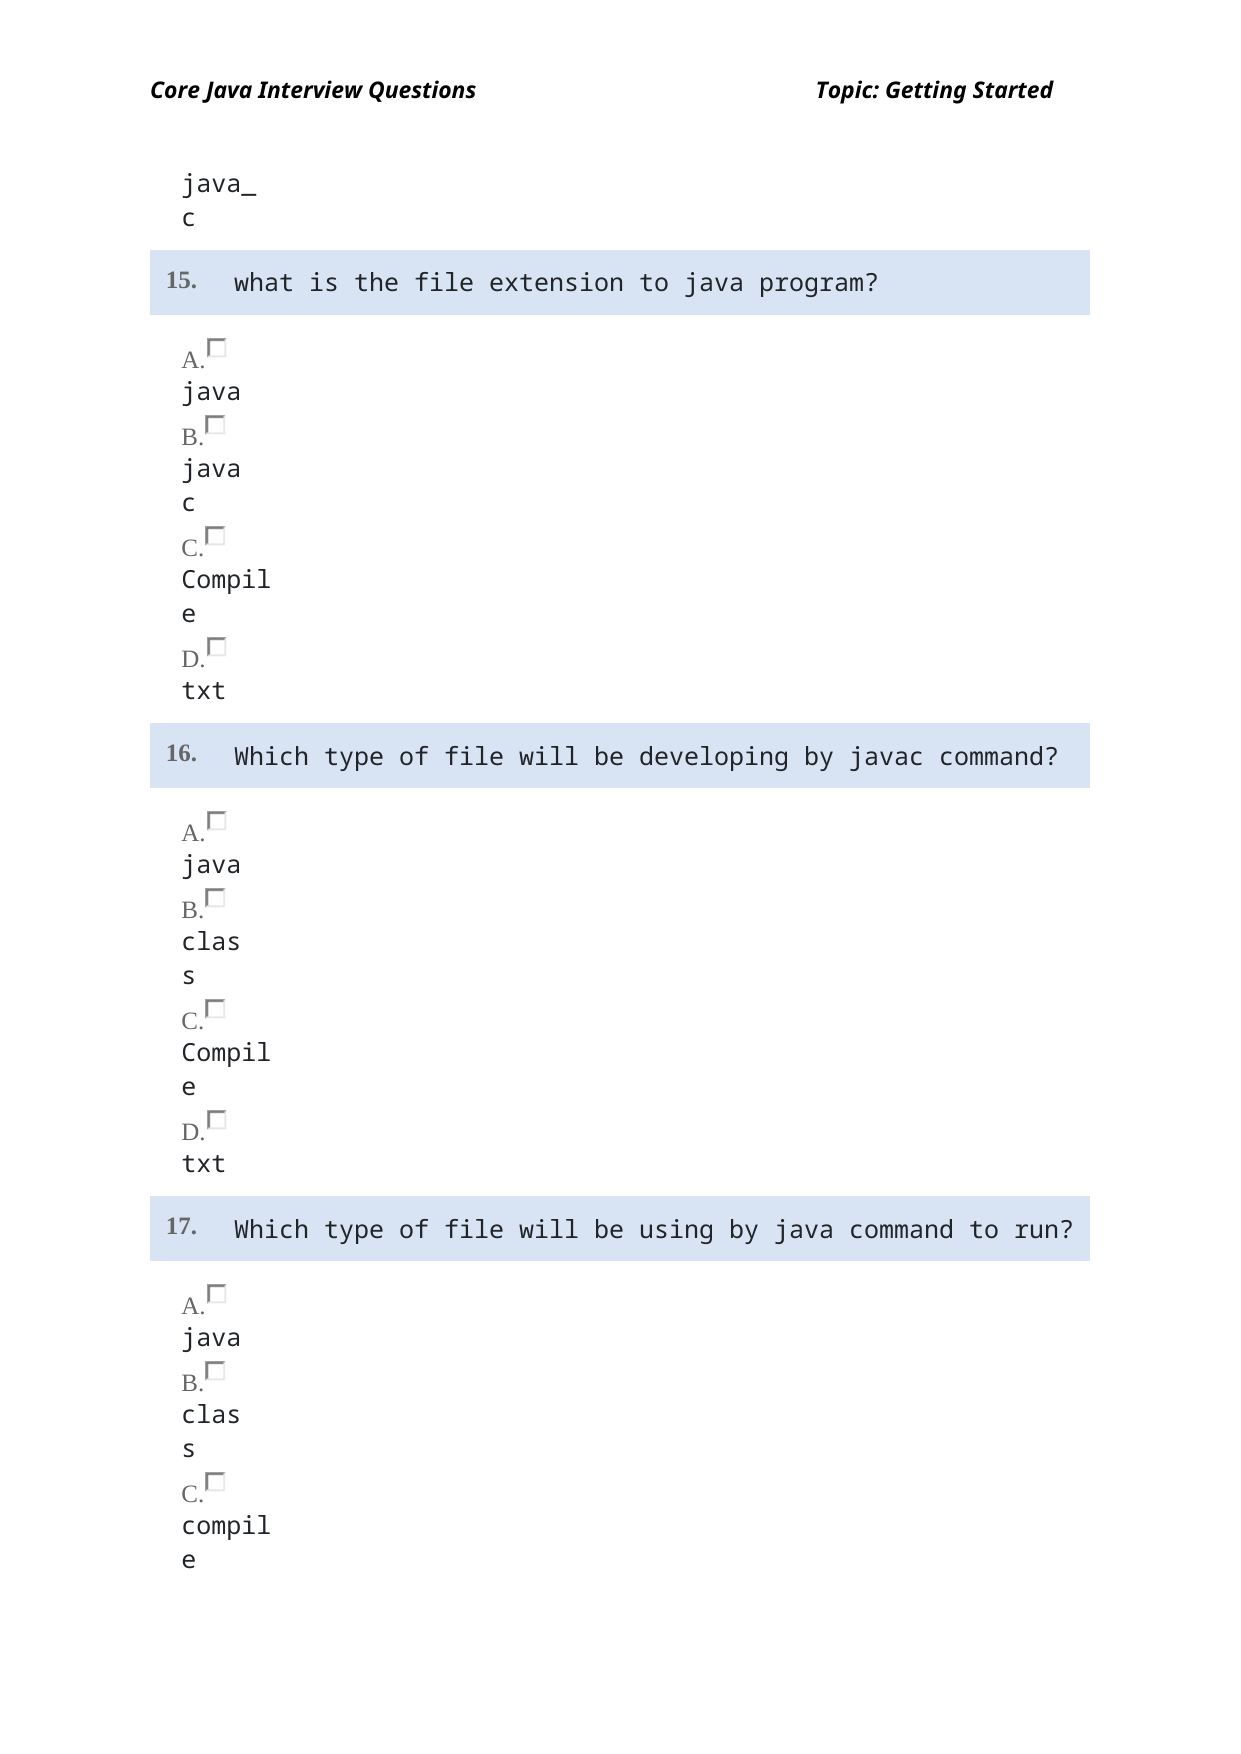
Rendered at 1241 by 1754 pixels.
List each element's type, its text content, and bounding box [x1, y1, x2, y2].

table_header 15. [150, 250, 218, 315]
table_header what is the file extension to java program? [218, 250, 1090, 315]
table_cell [150, 150, 1090, 249]
table_cell Which type of file will be developing by javac command? [218, 723, 1090, 788]
table_header Which type of file will be using by java command to run? [218, 1196, 1090, 1261]
table_cell [150, 1261, 1090, 1592]
table_header 17. [150, 1196, 218, 1261]
table_cell [150, 315, 1090, 723]
table_cell [150, 788, 1090, 1196]
table_cell 16. [150, 723, 218, 788]
